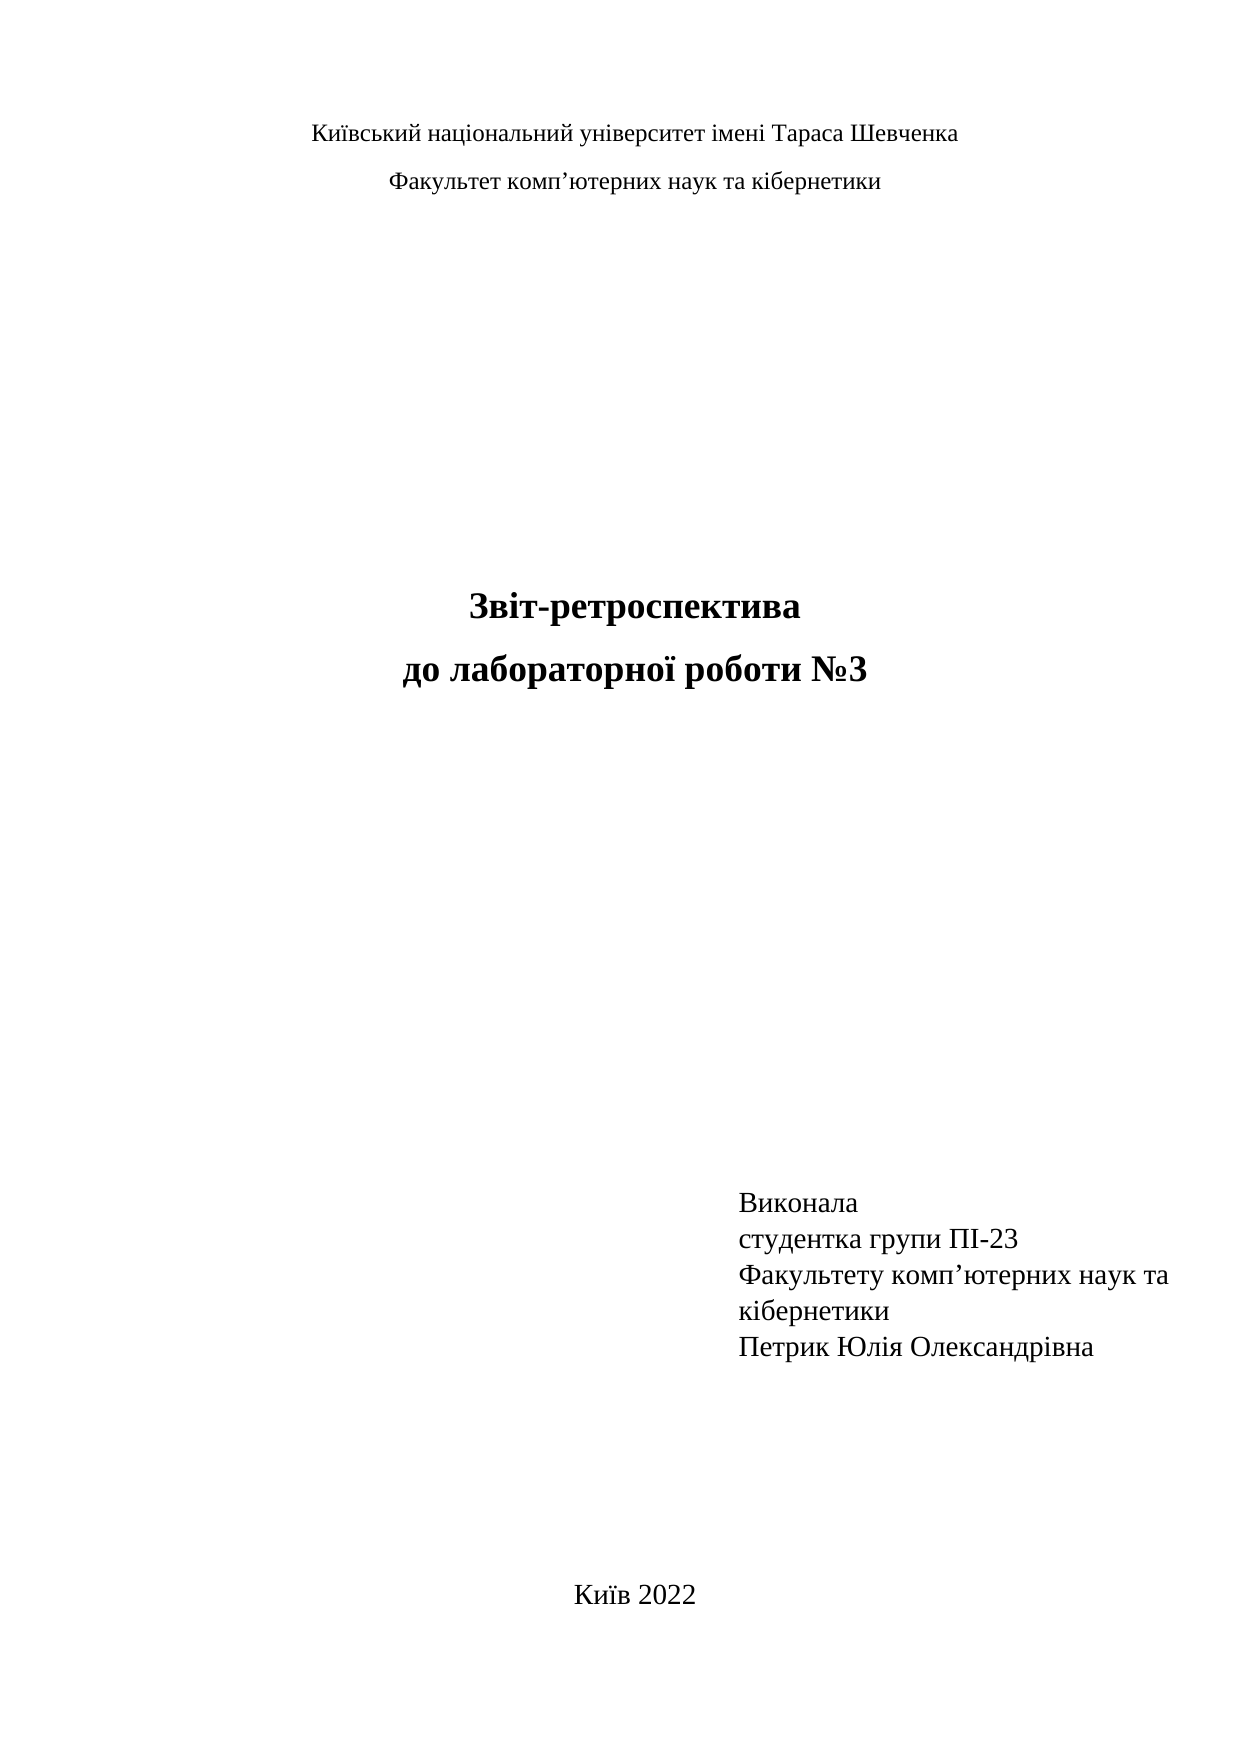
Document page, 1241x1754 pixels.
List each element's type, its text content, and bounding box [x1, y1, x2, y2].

text Факультет комп’ютерних наук та кібернетики [88, 166, 1181, 194]
text Факультету комп’ютерних наук та кібернетики [738, 1257, 1181, 1327]
text Звіт-ретроспектива [88, 583, 1181, 626]
text до лабораторної роботи №3 [88, 646, 1181, 689]
text Київ 2022 [88, 1577, 1181, 1611]
text студентка групи ПІ-23 [738, 1221, 1181, 1255]
text Київський національний університет імені Тараса Шевченка [88, 118, 1181, 147]
text Виконала [738, 1185, 1181, 1218]
text Петрик Юлія Олександрівна [738, 1329, 1181, 1363]
